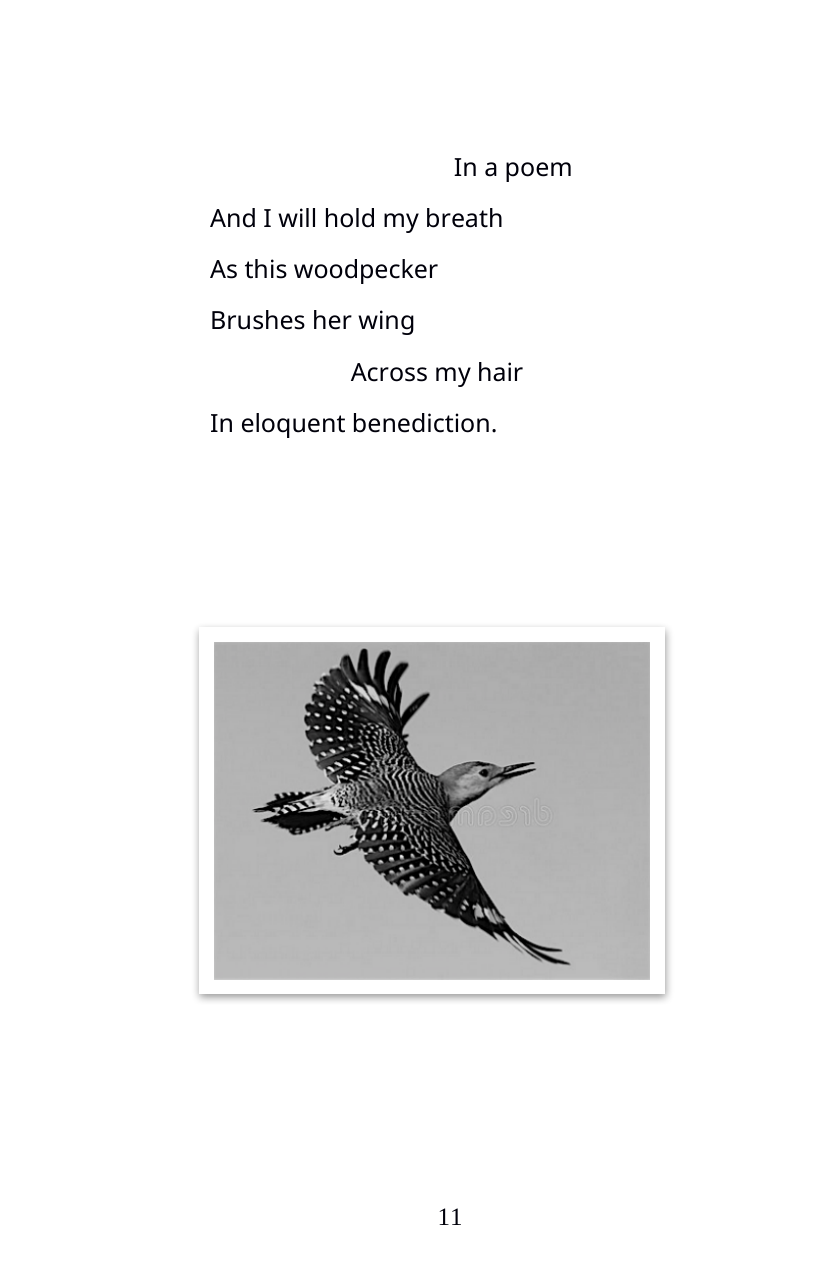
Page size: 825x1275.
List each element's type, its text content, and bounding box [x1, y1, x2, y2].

text In a poem [210, 150, 690, 184]
text In eloquent benediction. [210, 405, 690, 439]
text And I will hold my breath [210, 201, 690, 235]
text Across my hair [210, 354, 690, 388]
text Brushes her wing [210, 303, 690, 337]
picture [214, 642, 650, 980]
text As this woodpecker [210, 252, 690, 286]
